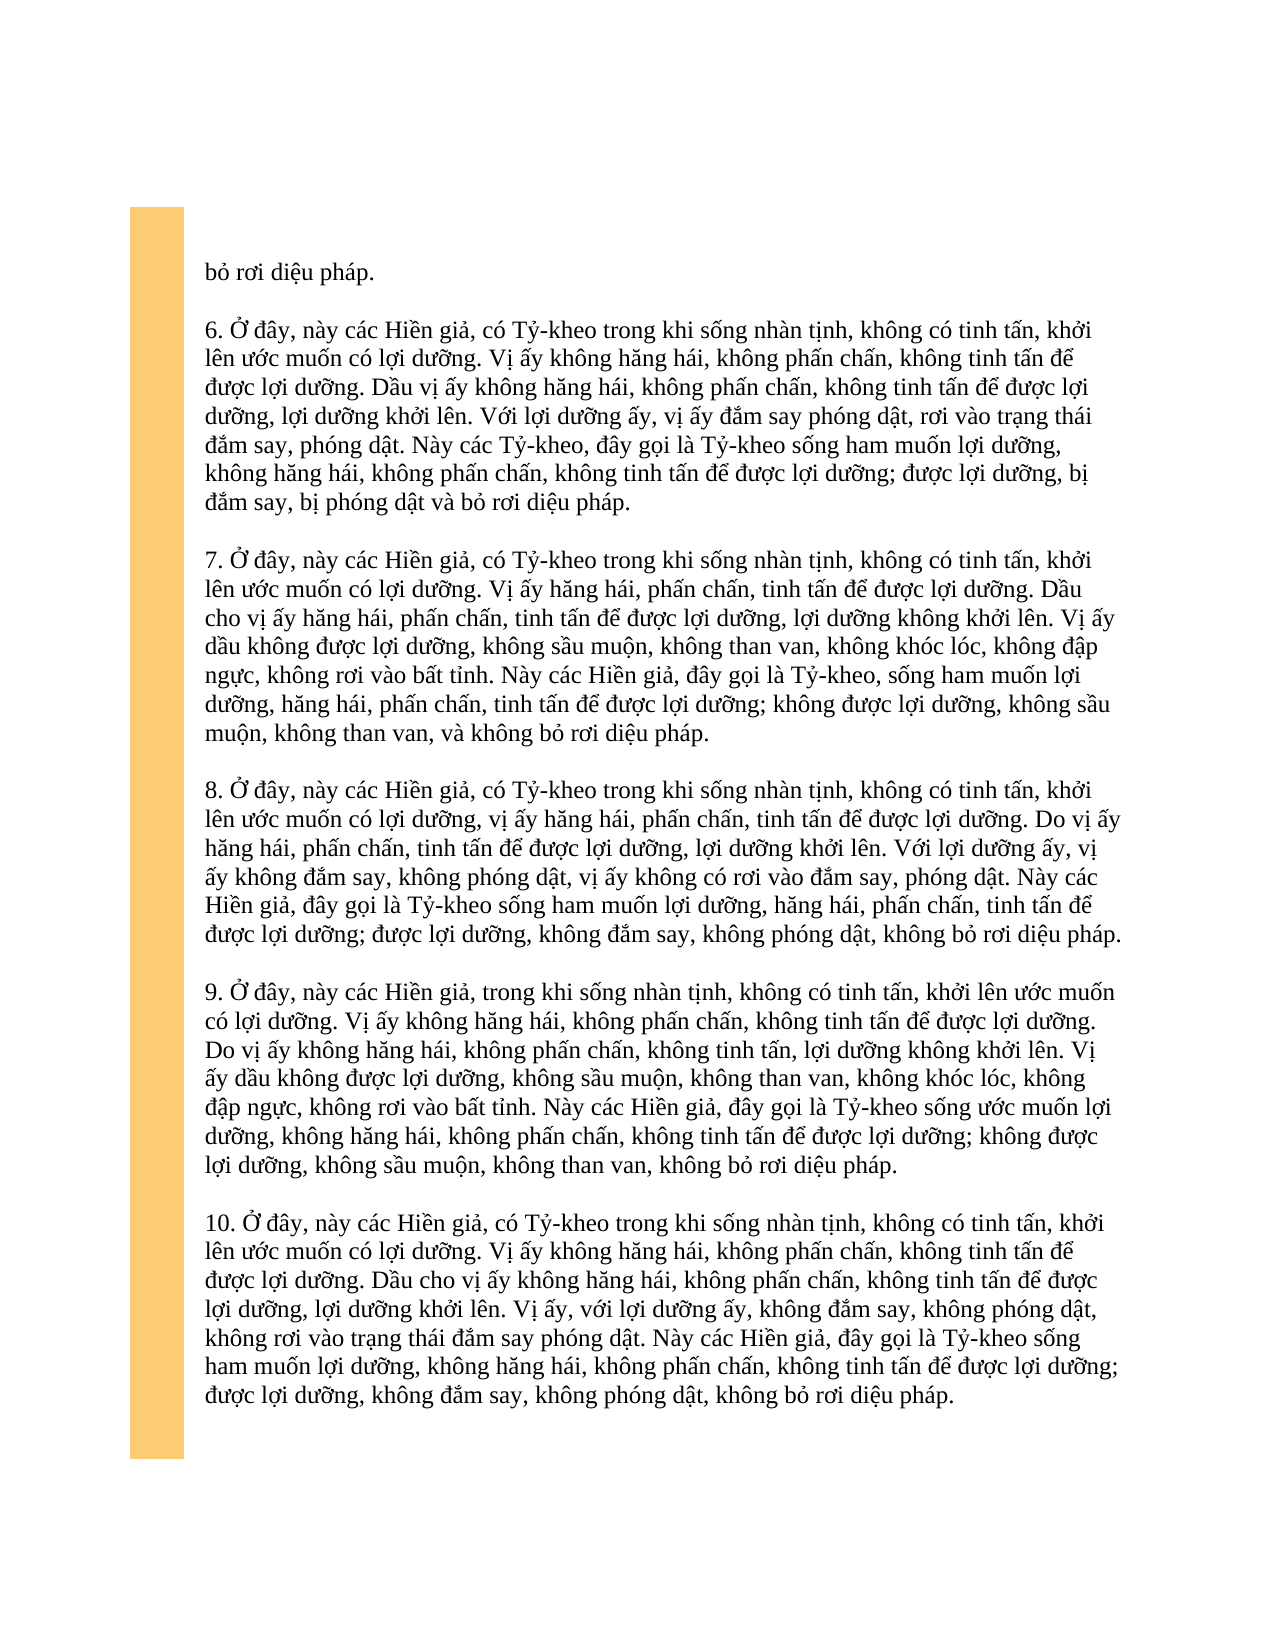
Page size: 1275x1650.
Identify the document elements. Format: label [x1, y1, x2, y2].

table_header [130, 207, 184, 1459]
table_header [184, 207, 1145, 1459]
